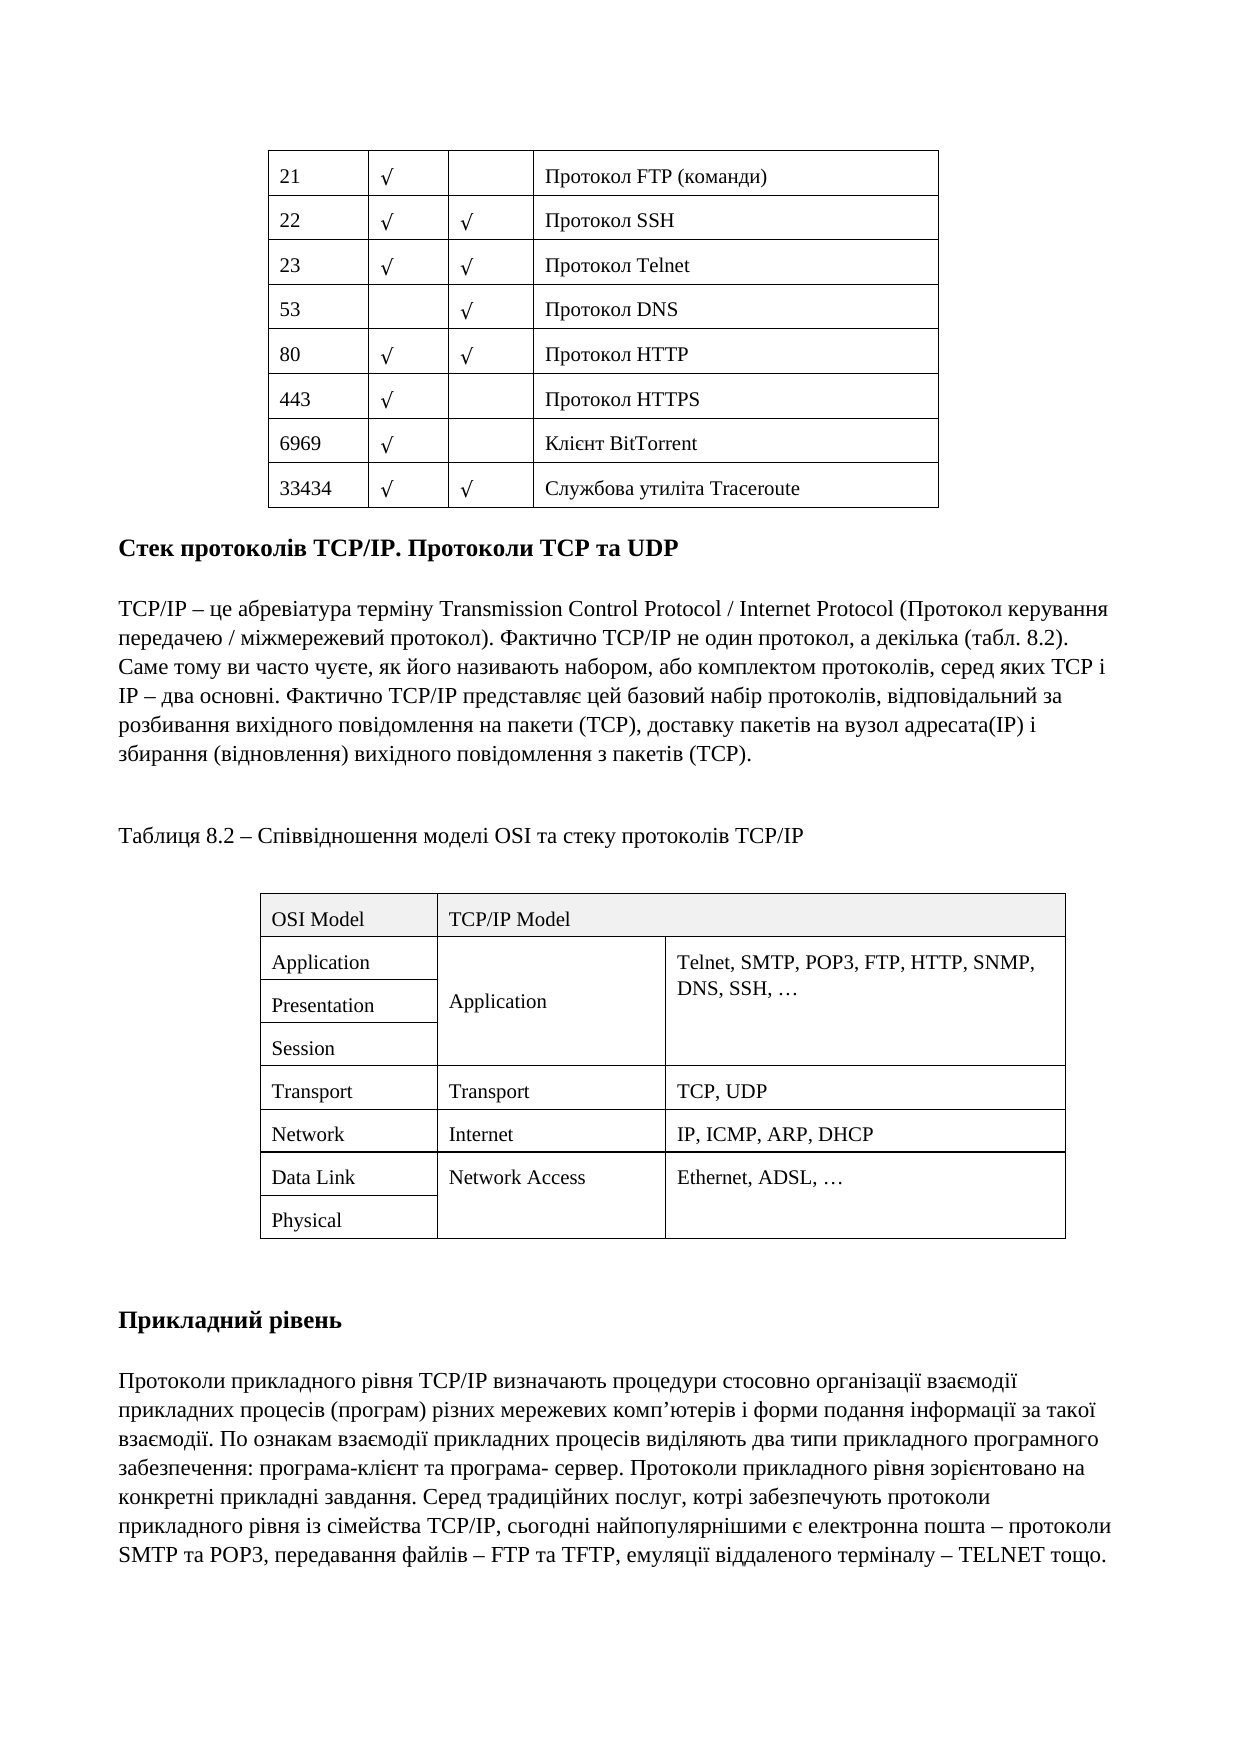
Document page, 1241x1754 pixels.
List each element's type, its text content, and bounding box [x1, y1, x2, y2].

table_cell 33434 [269, 463, 368, 507]
text Протоколи прикладного рівня TCP/IP визначають процедури стосовно організації взаємодії прикладних процесів (програм) різних мережевих комп’ютерів і форми подання інформації за такої взаємодії. По ознакам взаємодії прикладних процесів виділяють два типи прикладного програмного забезпечення: програма-клієнт та програма- сервер. Протоколи прикладного рівня зорієнтовано на конкретні прикладні завдання. Серед традиційних послуг, котрі забезпечують протоколи прикладного рівня із сімейства TCP/IP, сьогодні найпопулярнішими є електронна пошта – протоколи SMTP та POP3, передавання файлів – FTP та TFTP, емуляції віддаленого терміналу – TELNET тощо. [118, 1367, 1122, 1567]
table_cell Transport [261, 1066, 437, 1108]
table_cell [449, 240, 533, 284]
table_cell Telnet, SMTP, POP3, FTP, HTTP, SNMP, DNS, SSH, … [666, 937, 1065, 1065]
table_cell Протокол HTTPS [534, 374, 938, 417]
table_cell Internet [438, 1110, 665, 1151]
table_cell 80 [269, 329, 368, 373]
table_cell Network [261, 1110, 437, 1151]
table_cell Data Link [261, 1153, 437, 1194]
table_cell 21 [269, 151, 368, 194]
table_header TCP/IP Model [438, 894, 1065, 936]
table_cell [449, 196, 533, 239]
table_cell Ethernet, ADSL, … [666, 1153, 1065, 1238]
table_cell Transport [438, 1066, 665, 1108]
table_cell [369, 463, 448, 507]
text Таблиця 8.2 – Співвідношення моделі OSI та стеку протоколів TCP/IP [118, 823, 1122, 849]
table_cell TCP, UDP [666, 1066, 1065, 1108]
table_cell [449, 151, 533, 194]
table_cell Протокол HTTP [534, 329, 938, 373]
table_cell 23 [269, 240, 368, 284]
table_cell Physical [261, 1196, 437, 1238]
table_cell [449, 419, 533, 462]
subtitle Прикладний рівень [118, 1305, 1122, 1334]
table_cell 22 [269, 196, 368, 239]
table_cell Протокол FTP (команди) [534, 151, 938, 194]
table_cell [369, 285, 448, 328]
table_cell Network Access [438, 1153, 665, 1238]
table_cell IP, ICMP, ARP, DHCP [666, 1110, 1065, 1151]
table_cell Протокол Telnet [534, 240, 938, 284]
table_cell [369, 419, 448, 462]
table_cell Session [261, 1023, 437, 1065]
subtitle Стек протоколів TCP/IP. Протоколи TCP та UDP [118, 533, 1122, 561]
table_cell Application [261, 937, 437, 979]
table_cell [449, 329, 533, 373]
table_cell [369, 196, 448, 239]
table_cell Application [438, 937, 665, 1065]
table_cell Протокол SSH [534, 196, 938, 239]
table_cell Протокол DNS [534, 285, 938, 328]
table_cell 53 [269, 285, 368, 328]
table_cell Presentation [261, 980, 437, 1022]
table_cell [369, 374, 448, 417]
table_cell [369, 151, 448, 194]
table_cell 443 [269, 374, 368, 417]
table_cell [369, 240, 448, 284]
table_header OSI Model [261, 894, 437, 936]
table_cell [449, 285, 533, 328]
table_cell Клієнт BitTorrent [534, 419, 938, 462]
text TCP/IP – це абревіатура терміну Transmission Control Protocol / Internet Protocol (Протокол керування передачею / міжмережевий протокол). Фактично TCP/IP не один протокол, а декілька (табл. 8.2). Саме тому ви часто чуєте, як його називають набором, або комплектом протоколів, серед яких TCP і IP – два основні. Фактично TCP/IP представляє цей базовий набір протоколів, відповідальний за розбивання вихідного повідомлення на пакети (TCP), доставку пакетів на вузол адресата(IP) і збирання (відновлення) вихідного повідомлення з пакетів (TCP). [118, 595, 1122, 766]
table_cell 6969 [269, 419, 368, 462]
table_cell [369, 329, 448, 373]
table_cell [449, 374, 533, 417]
table_cell Службова утиліта Traceroute [534, 463, 938, 507]
table_cell [449, 463, 533, 507]
